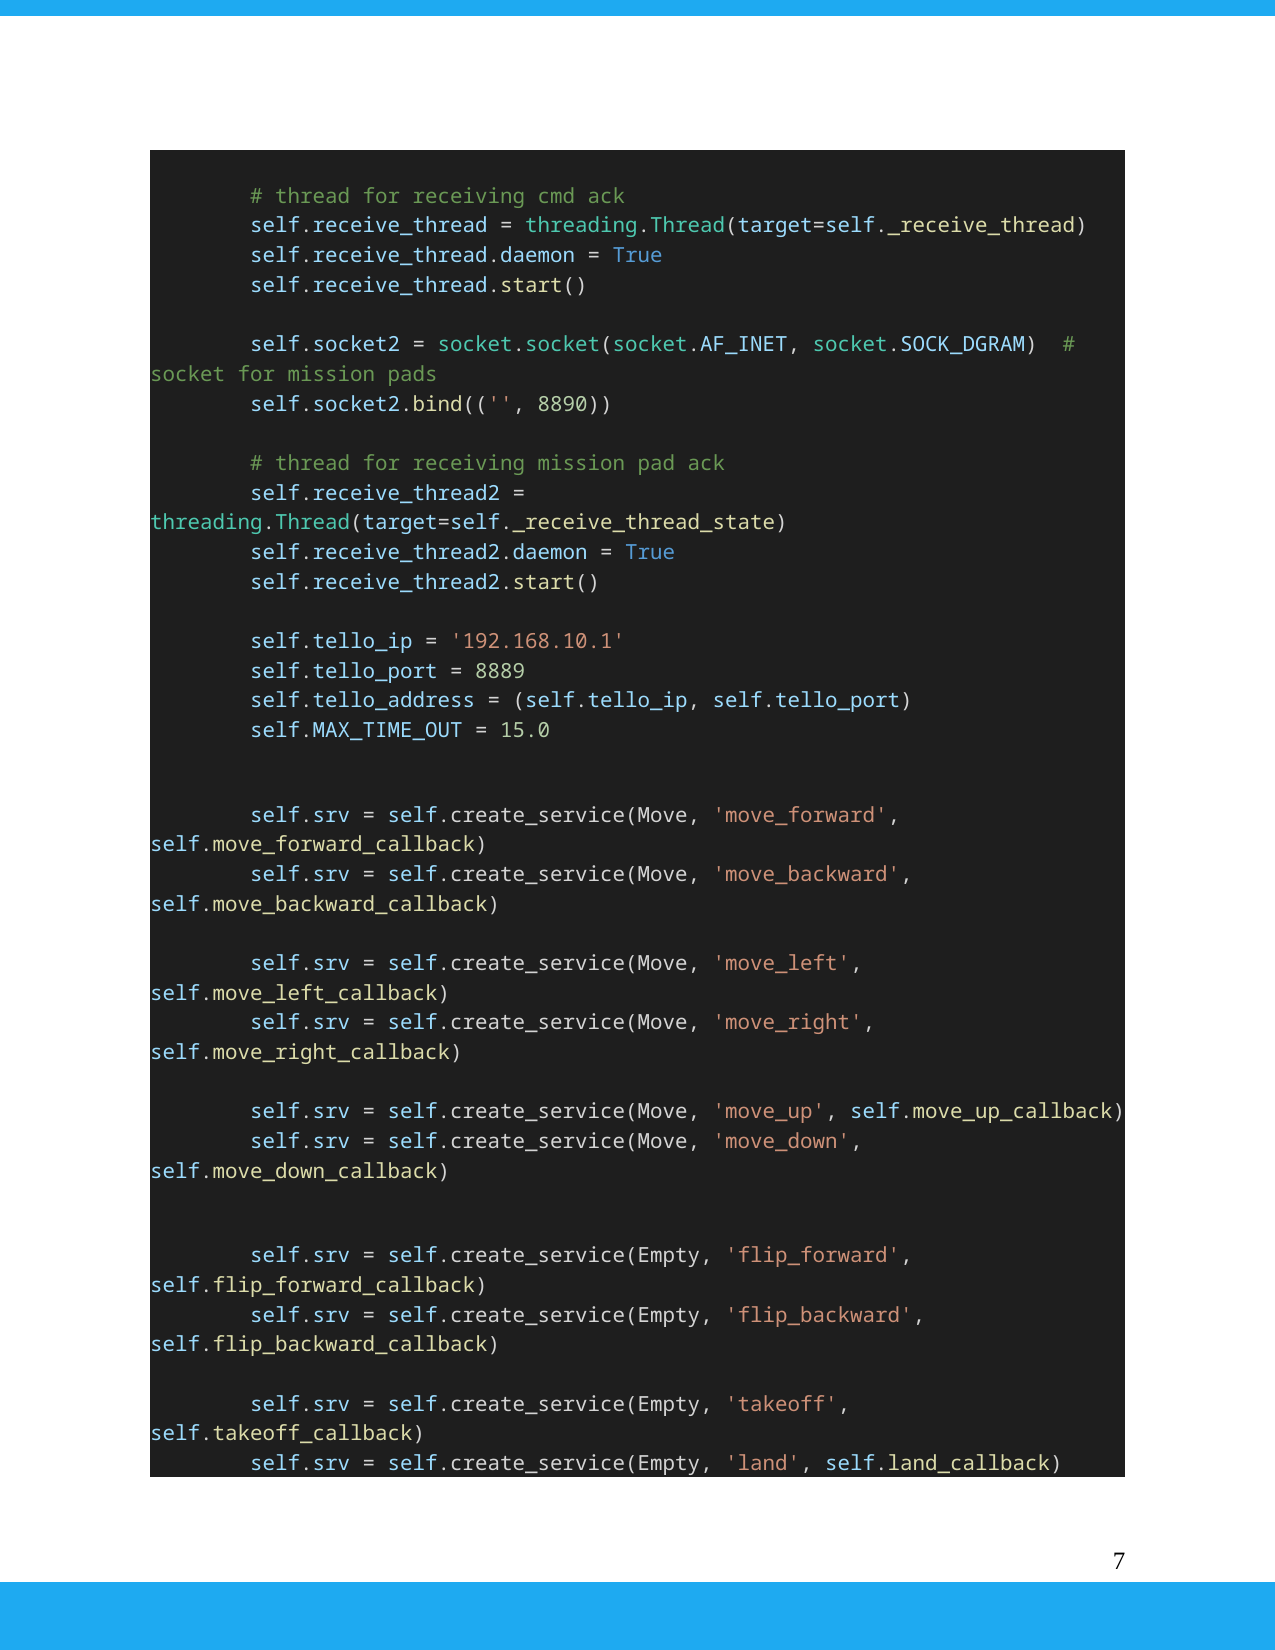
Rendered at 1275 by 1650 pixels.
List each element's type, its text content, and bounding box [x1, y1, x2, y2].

text self.srv = self.create_service(Empty, 'flip_forward', self.flip_forward_callback) [150, 1239, 1125, 1298]
text self.MAX_TIME_OUT = 15.0 [150, 714, 1125, 744]
text # thread for receiving mission pad ack [150, 447, 1125, 477]
text self.socket2 = socket.socket(socket.AF_INET, socket.SOCK_DGRAM) # socket for mission pads [150, 328, 1125, 387]
text self.tello_address = (self.tello_ip, self.tello_port) [150, 684, 1125, 714]
text self.receive_thread.start() [150, 269, 1125, 298]
text self.socket2.bind(('', 8890)) [150, 387, 1125, 417]
text self.srv = self.create_service(Empty, 'flip_backward', self.flip_backward_callback) [150, 1298, 1125, 1358]
text self.srv = self.create_service(Move, 'move_right', self.move_right_callback) [150, 1006, 1125, 1066]
text self.tello_ip = '192.168.10.1' [150, 625, 1125, 655]
text # thread for receiving cmd ack [150, 180, 1125, 209]
text self.receive_thread2 = threading.Thread(target=self._receive_thread_state) [150, 477, 1125, 536]
picture [0, 1582, 1275, 1650]
text self.srv = self.create_service(Move, 'move_left', self.move_left_callback) [150, 947, 1125, 1006]
text self.srv = self.create_service(Move, 'move_down', self.move_down_callback) [150, 1125, 1125, 1184]
picture [0, 0, 1275, 16]
text self.tello_port = 8889 [150, 655, 1125, 684]
text self.srv = self.create_service(Empty, 'takeoff', self.takeoff_callback) [150, 1387, 1125, 1447]
text self.srv = self.create_service(Move, 'move_forward', self.move_forward_callback) [150, 798, 1125, 858]
text self.srv = self.create_service(Empty, 'land', self.land_callback) [150, 1447, 1125, 1477]
text self.receive_thread2.daemon = True [150, 536, 1125, 566]
text self.srv = self.create_service(Move, 'move_up', self.move_up_callback) [150, 1095, 1125, 1125]
text self.receive_thread2.start() [150, 566, 1125, 595]
text self.receive_thread = threading.Thread(target=self._receive_thread) [150, 209, 1125, 239]
text self.receive_thread.daemon = True [150, 239, 1125, 269]
text self.srv = self.create_service(Move, 'move_backward', self.move_backward_callback) [150, 858, 1125, 917]
